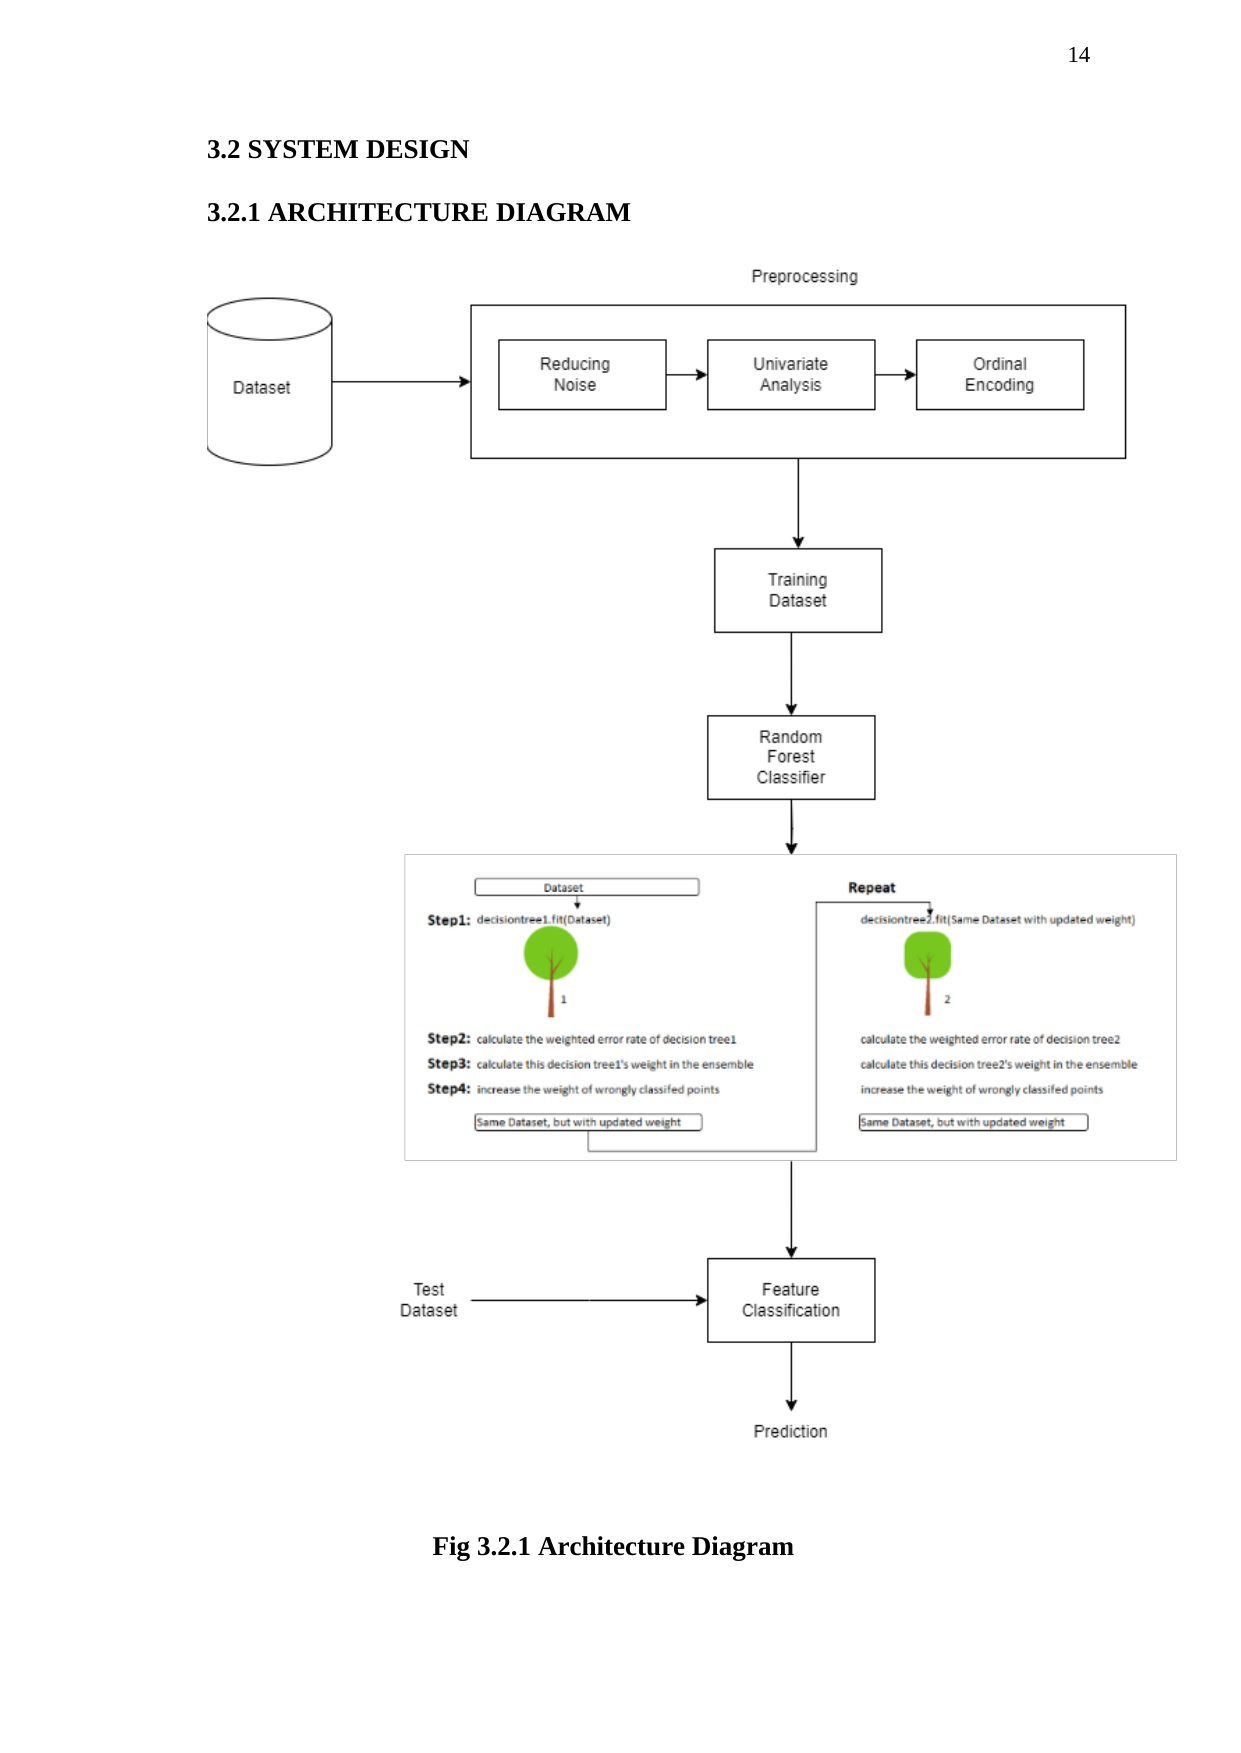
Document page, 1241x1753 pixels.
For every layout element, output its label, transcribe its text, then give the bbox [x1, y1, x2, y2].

picture [207, 256, 1178, 1453]
subtitle Fig 3.2.1 Architecture Diagram [171, 1529, 1055, 1561]
list ARCHITECTURE DIAGRAM [207, 196, 1117, 227]
subtitle SYSTEM DESIGN [207, 134, 1117, 165]
